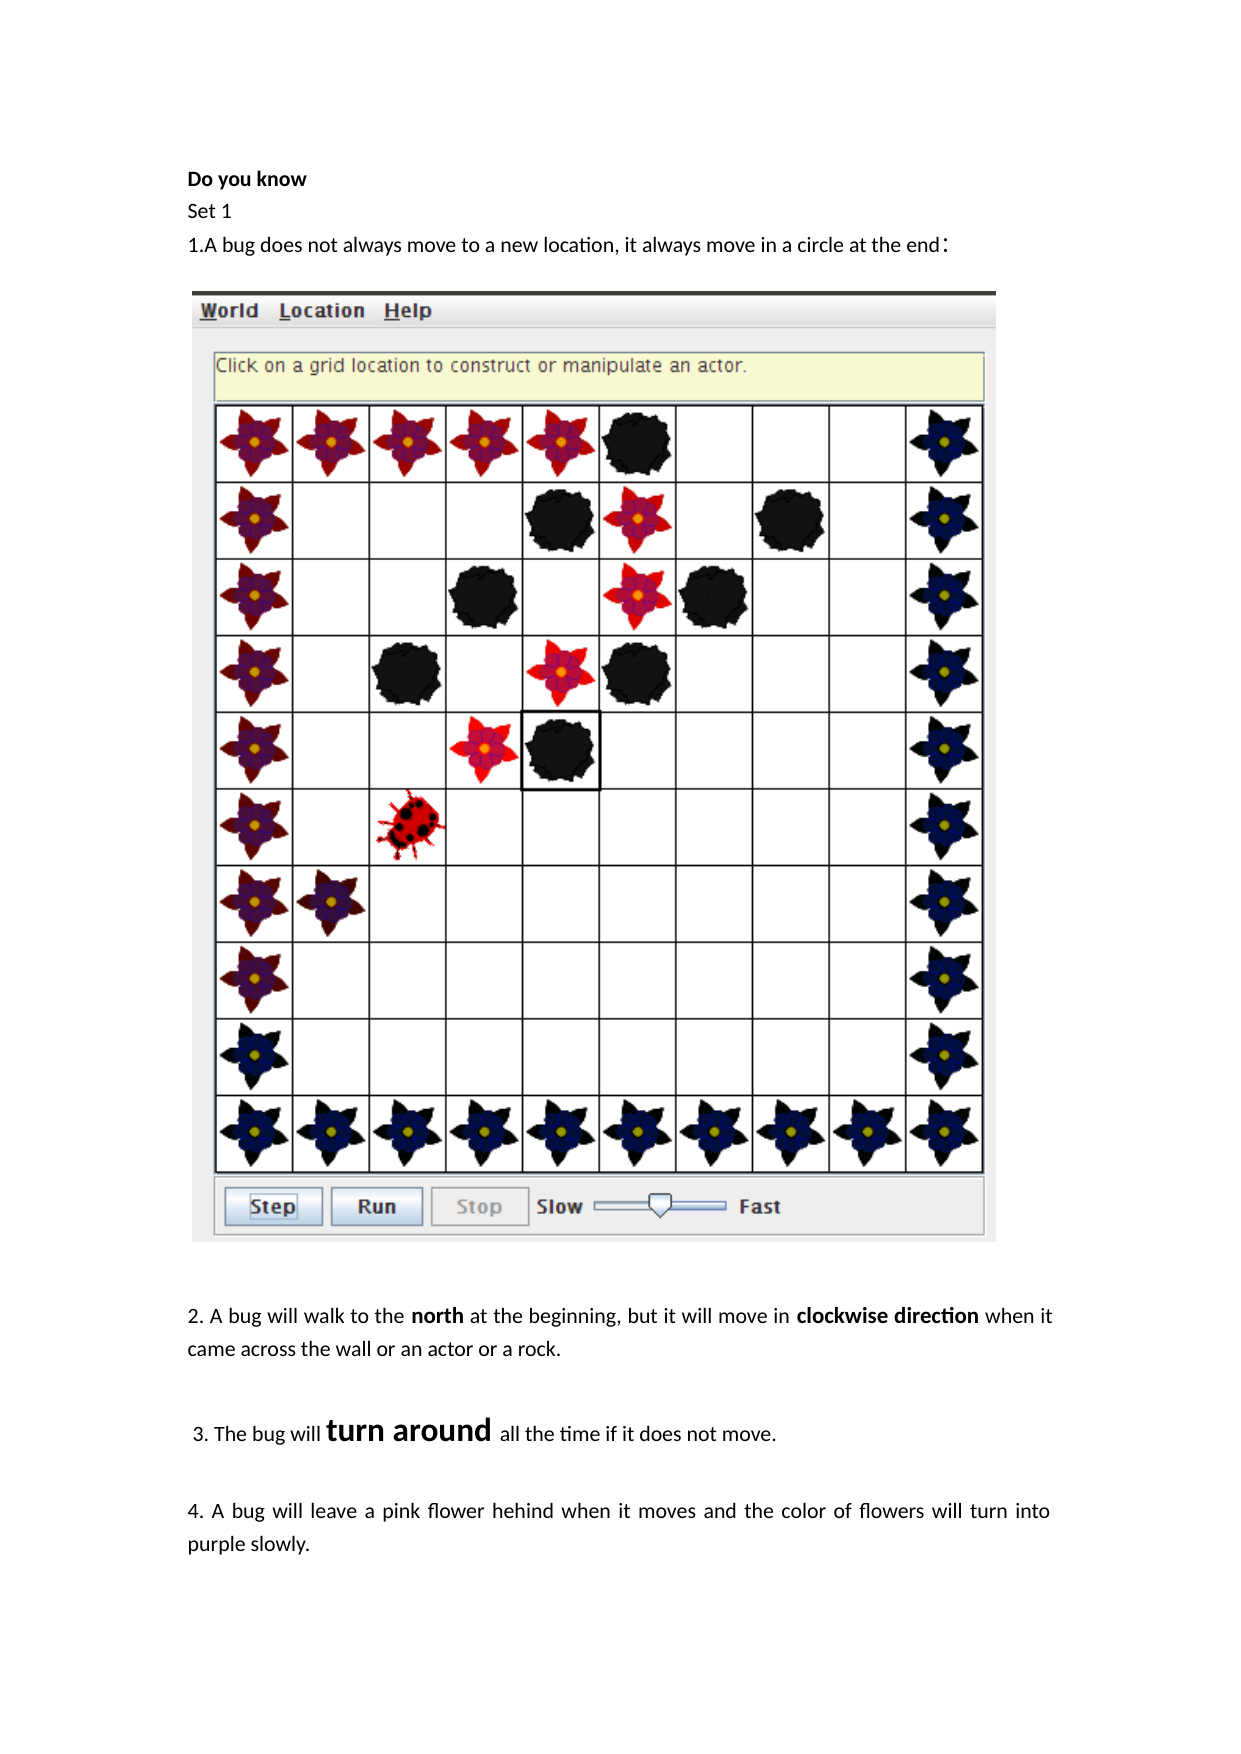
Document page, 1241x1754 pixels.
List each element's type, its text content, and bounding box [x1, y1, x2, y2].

text Set 1 [187, 194, 1053, 227]
text 4. A bug will leave a pink flower hehind when it moves and the color of flowers will turn into purple slowly. [187, 1494, 1053, 1559]
picture [192, 291, 996, 1242]
text 2. A bug will walk to the north at the beginning, but it will move in clockwise direction when it came across the wall or an actor or a rock. [187, 1299, 1053, 1364]
text 1.A bug does not always move to a new location, it always move in a circle at the end： [187, 227, 1053, 259]
text 3. The bug will turn around all the time if it does not move. [187, 1397, 1053, 1462]
text Do you know [187, 162, 1053, 194]
